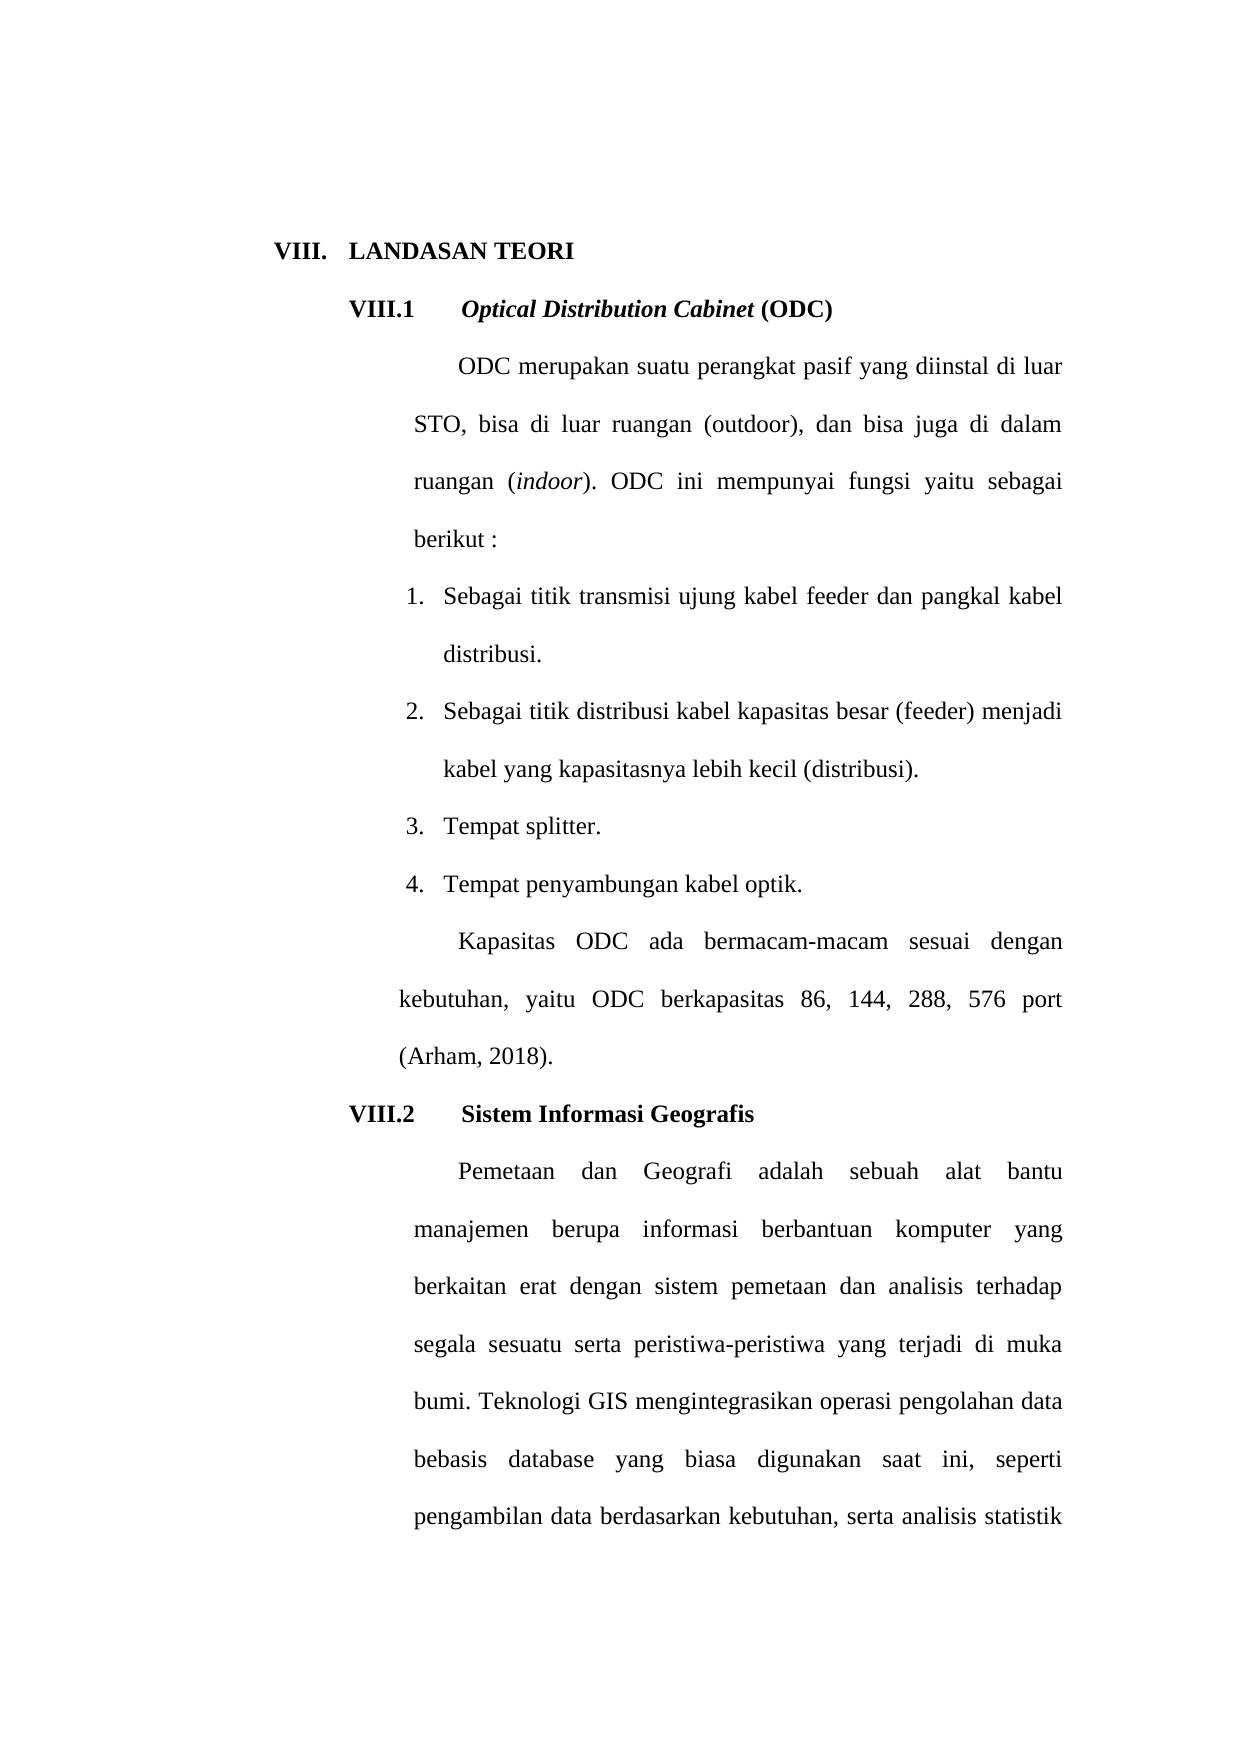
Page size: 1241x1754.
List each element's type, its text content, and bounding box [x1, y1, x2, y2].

list Sebagai titik transmisi ujung kabel feeder dan pangkal kabel distribusi. [406, 581, 1063, 667]
list Tempat splitter. [406, 811, 1063, 840]
list Tempat penyambungan kabel optik. [406, 869, 1063, 897]
list LANDASAN TEORI [274, 236, 1063, 265]
list Sebagai titik distribusi kabel kapasitas besar (feeder) menjadi kabel yang kapasitasnya lebih kecil (distribusi). [406, 696, 1063, 782]
list ODC merupakan suatu perangkat pasif yang diinstal di luar STO, bisa di luar ruangan (outdoor), dan bisa juga di dalam ruangan (indoor). ODC ini mempunyai fungsi yaitu sebagai berikut : [413, 351, 1063, 552]
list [413, 1156, 1063, 1530]
list Sistem Informasi Geografis [349, 1099, 1063, 1127]
list Kapasitas ODC ada bermacam-macam sesuai dengan kebutuhan, yaitu ODC berkapasitas 86, 144, 288, 576 port (Arham, 2018). [399, 926, 1063, 1070]
list Optical Distribution Cabinet (ODC) [349, 294, 1063, 322]
